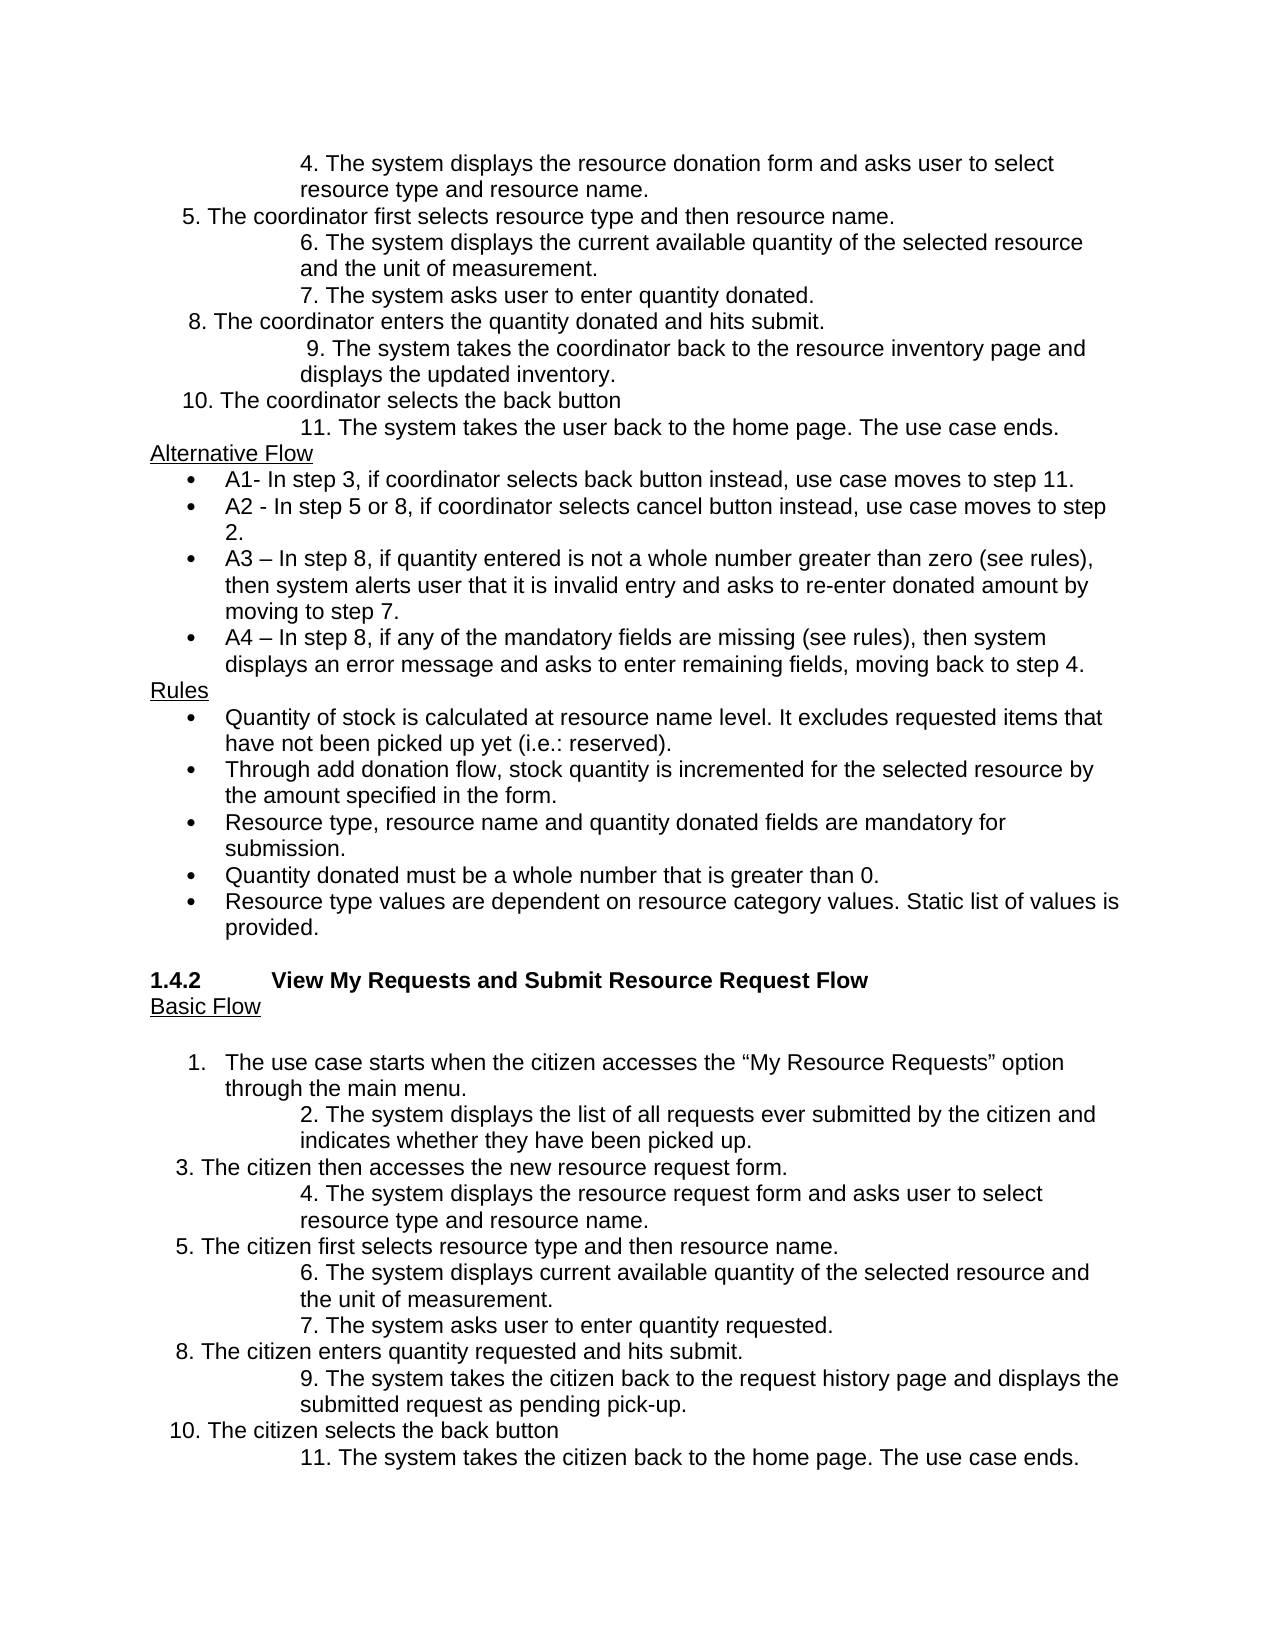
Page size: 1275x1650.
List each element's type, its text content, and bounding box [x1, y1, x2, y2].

text 10. The citizen selects the back button [150, 1417, 1125, 1444]
text 10. The coordinator selects the back button [150, 387, 1125, 413]
text 11. The system takes the user back to the home page. The use case ends. [225, 413, 1125, 440]
text 9. The system takes the citizen back to the request history page and displays the [150, 1365, 1125, 1391]
text 9. The system takes the coordinator back to the resource inventory page and [150, 334, 1125, 361]
text Basic Flow [150, 993, 1125, 1020]
text 8. The citizen enters quantity requested and hits submit. [150, 1338, 1125, 1365]
text 4. The system displays the resource donation form and asks user to select [225, 150, 1125, 176]
list Quantity of stock is calculated at resource name level. It excludes requested items that have not been picked up yet (i.e.: reserved). [187, 703, 1125, 756]
list Resource type values are dependent on resource category values. Static list of values is provided. [187, 888, 1125, 941]
list A4 – In step 8, if any of the mandatory fields are missing (see rules), then system displays an error message and asks to enter remaining fields, moving back to step 4. [187, 624, 1125, 677]
text 4. The system displays the resource request form and asks user to select [225, 1180, 1125, 1207]
text the unit of measurement. [225, 1286, 1125, 1312]
text 5. The coordinator first selects resource type and then resource name. [150, 203, 1125, 229]
list A1- In step 3, if coordinator selects back button instead, use case moves to step 11. [187, 466, 1125, 493]
text 2. The system displays the list of all requests ever submitted by the citizen and [225, 1101, 1125, 1127]
text resource type and resource name. [225, 176, 1125, 203]
text 7. The system asks user to enter quantity donated. [150, 282, 1125, 308]
text submitted request as pending pick-up. [225, 1391, 1125, 1417]
list The use case starts when the citizen accesses the “My Resource Requests” option through the main menu. [187, 1048, 1125, 1101]
text displays the updated inventory. [225, 361, 1125, 387]
list A3 – In step 8, if quantity entered is not a whole number greater than zero (see rules), then system alerts user that it is invalid entry and asks to re-enter donated amount by moving to step 7. [187, 545, 1125, 624]
text 11. The system takes the citizen back to the home page. The use case ends. [225, 1444, 1125, 1470]
list Through add donation flow, stock quantity is incremented for the selected resource by the amount specified in the form. [187, 756, 1125, 809]
text 6. The system displays current available quantity of the selected resource and [225, 1259, 1125, 1286]
list Quantity donated must be a whole number that is greater than 0. [187, 862, 1125, 888]
text 1.4.2 View My Requests and Submit Resource Request Flow [150, 967, 1125, 993]
text Alternative Flow [150, 440, 1125, 466]
text 6. The system displays the current available quantity of the selected resource [225, 229, 1125, 255]
text 7. The system asks user to enter quantity requested. [150, 1312, 1125, 1338]
list A2 - In step 5 or 8, if coordinator selects cancel button instead, use case moves to step 2. [187, 493, 1125, 545]
text 3. The citizen then accesses the new resource request form. [150, 1154, 1125, 1180]
text resource type and resource name. [225, 1207, 1125, 1233]
text and the unit of measurement. [225, 255, 1125, 282]
text 5. The citizen first selects resource type and then resource name. [150, 1233, 1125, 1259]
text 8. The coordinator enters the quantity donated and hits submit. [150, 308, 1125, 334]
list Resource type, resource name and quantity donated fields are mandatory for submission. [187, 809, 1125, 862]
text Rules [150, 677, 1125, 703]
text indicates whether they have been picked up. [225, 1127, 1125, 1154]
